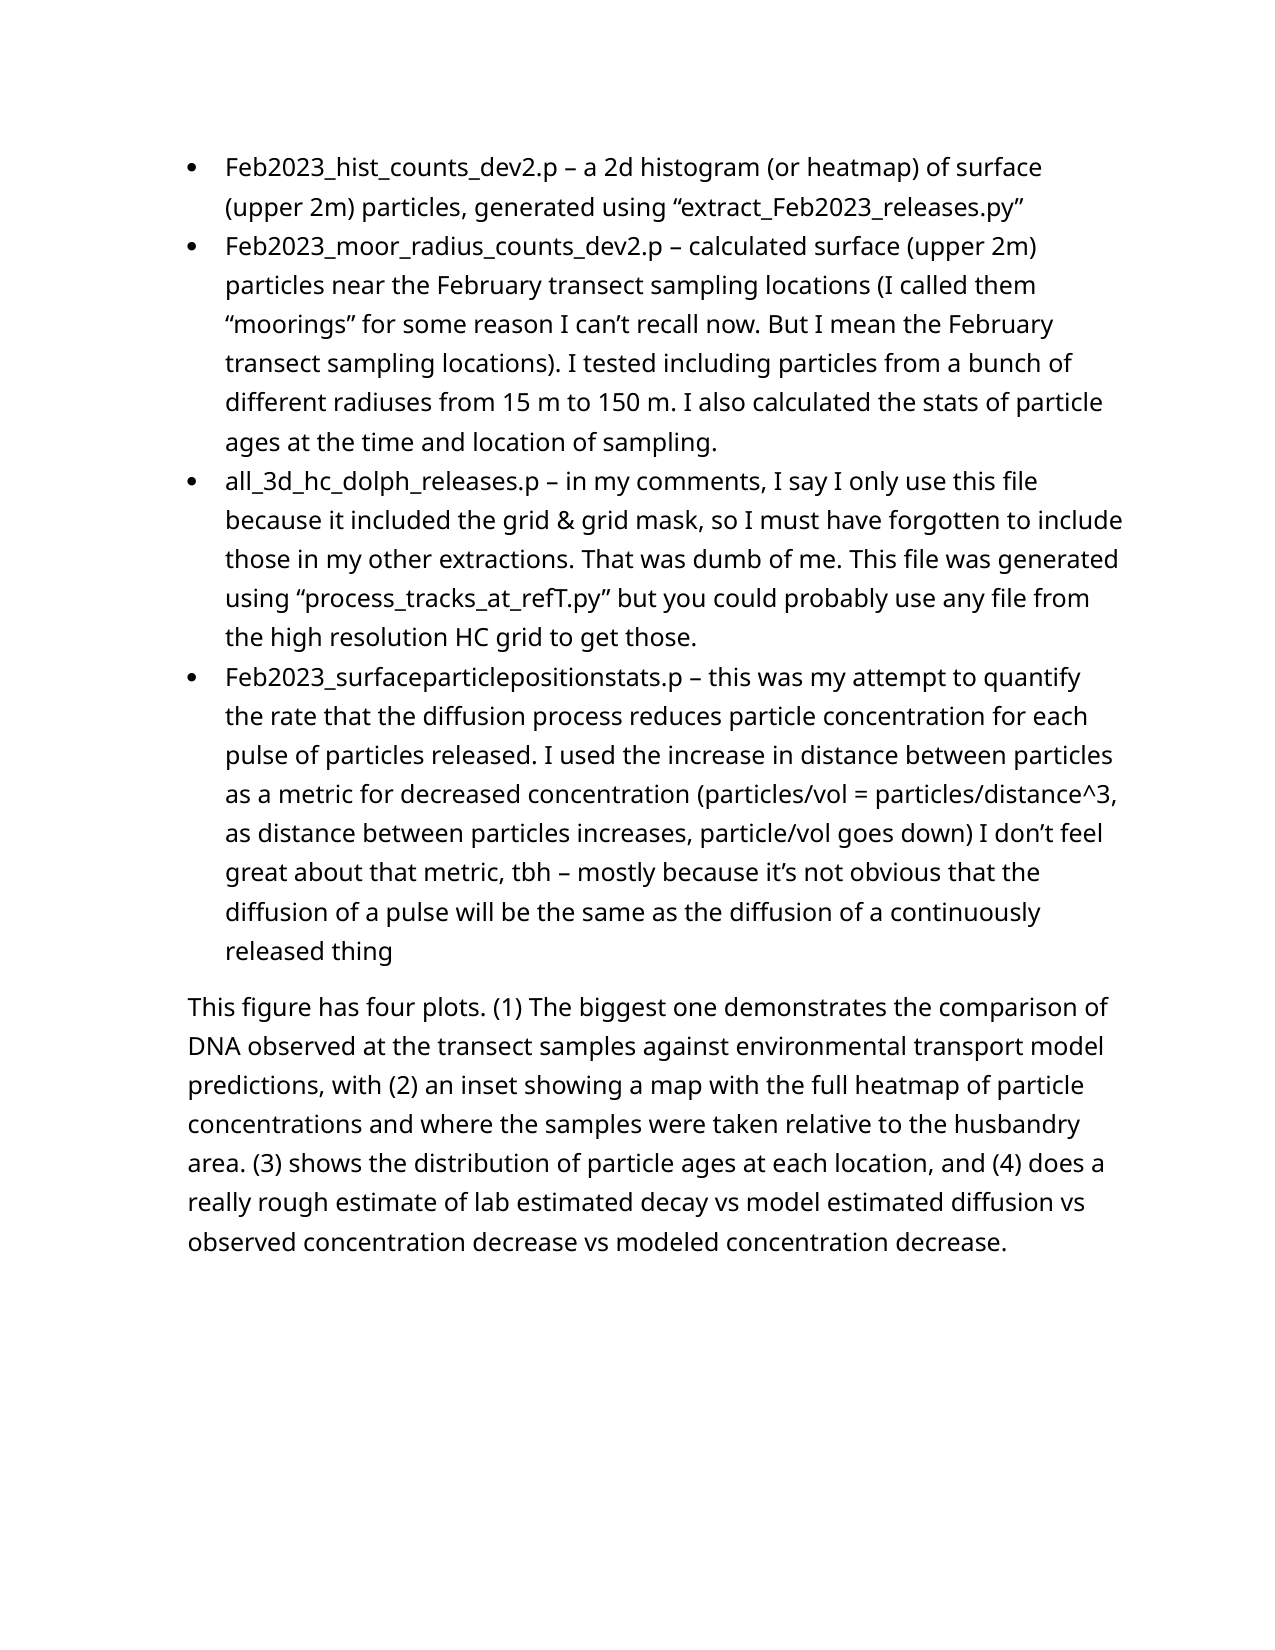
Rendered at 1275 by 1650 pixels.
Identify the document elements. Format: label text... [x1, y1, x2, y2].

list Feb2023_surfaceparticlepositionstats.p – this was my attempt to quantify the rate that the diffusion process reduces particle concentration for each pulse of particles released. I used the increase in distance between particles as a metric for decreased concentration (particles/vol = particles/distance^3, as distance between particles increases, particle/vol goes down) I don’t feel great about that metric, tbh – mostly because it’s not obvious that the diffusion of a pulse will be the same as the diffusion of a continuously released thing [187, 659, 1125, 967]
list Feb2023_moor_radius_counts_dev2.p – calculated surface (upper 2m) particles near the February transect sampling locations (I called them “moorings” for some reason I can’t recall now. But I mean the February transect sampling locations). I tested including particles from a bunch of different radiuses from 15 m to 150 m. I also calculated the stats of particle ages at the time and location of sampling. [187, 228, 1125, 458]
list all_3d_hc_dolph_releases.p – in my comments, I say I only use this file because it included the grid & grid mask, so I must have forgotten to include those in my other extractions. That was dumb of me. This file was generated using “process_tracks_at_refT.py” but you could probably use any file from the high resolution HC grid to get those. [187, 463, 1125, 654]
list Feb2023_hist_counts_dev2.p – a 2d histogram (or heatmap) of surface (upper 2m) particles, generated using “extract_Feb2023_releases.py” [187, 150, 1125, 223]
text This figure has four plots. (1) The biggest one demonstrates the comparison of DNA observed at the transect samples against environmental transport model predictions, with (2) an inset showing a map with the full heatmap of particle concentrations and where the samples were taken relative to the husbandry area. (3) shows the distribution of particle ages at each location, and (4) does a really rough estimate of lab estimated decay vs model estimated diffusion vs observed concentration decrease vs modeled concentration decrease. [187, 989, 1125, 1258]
